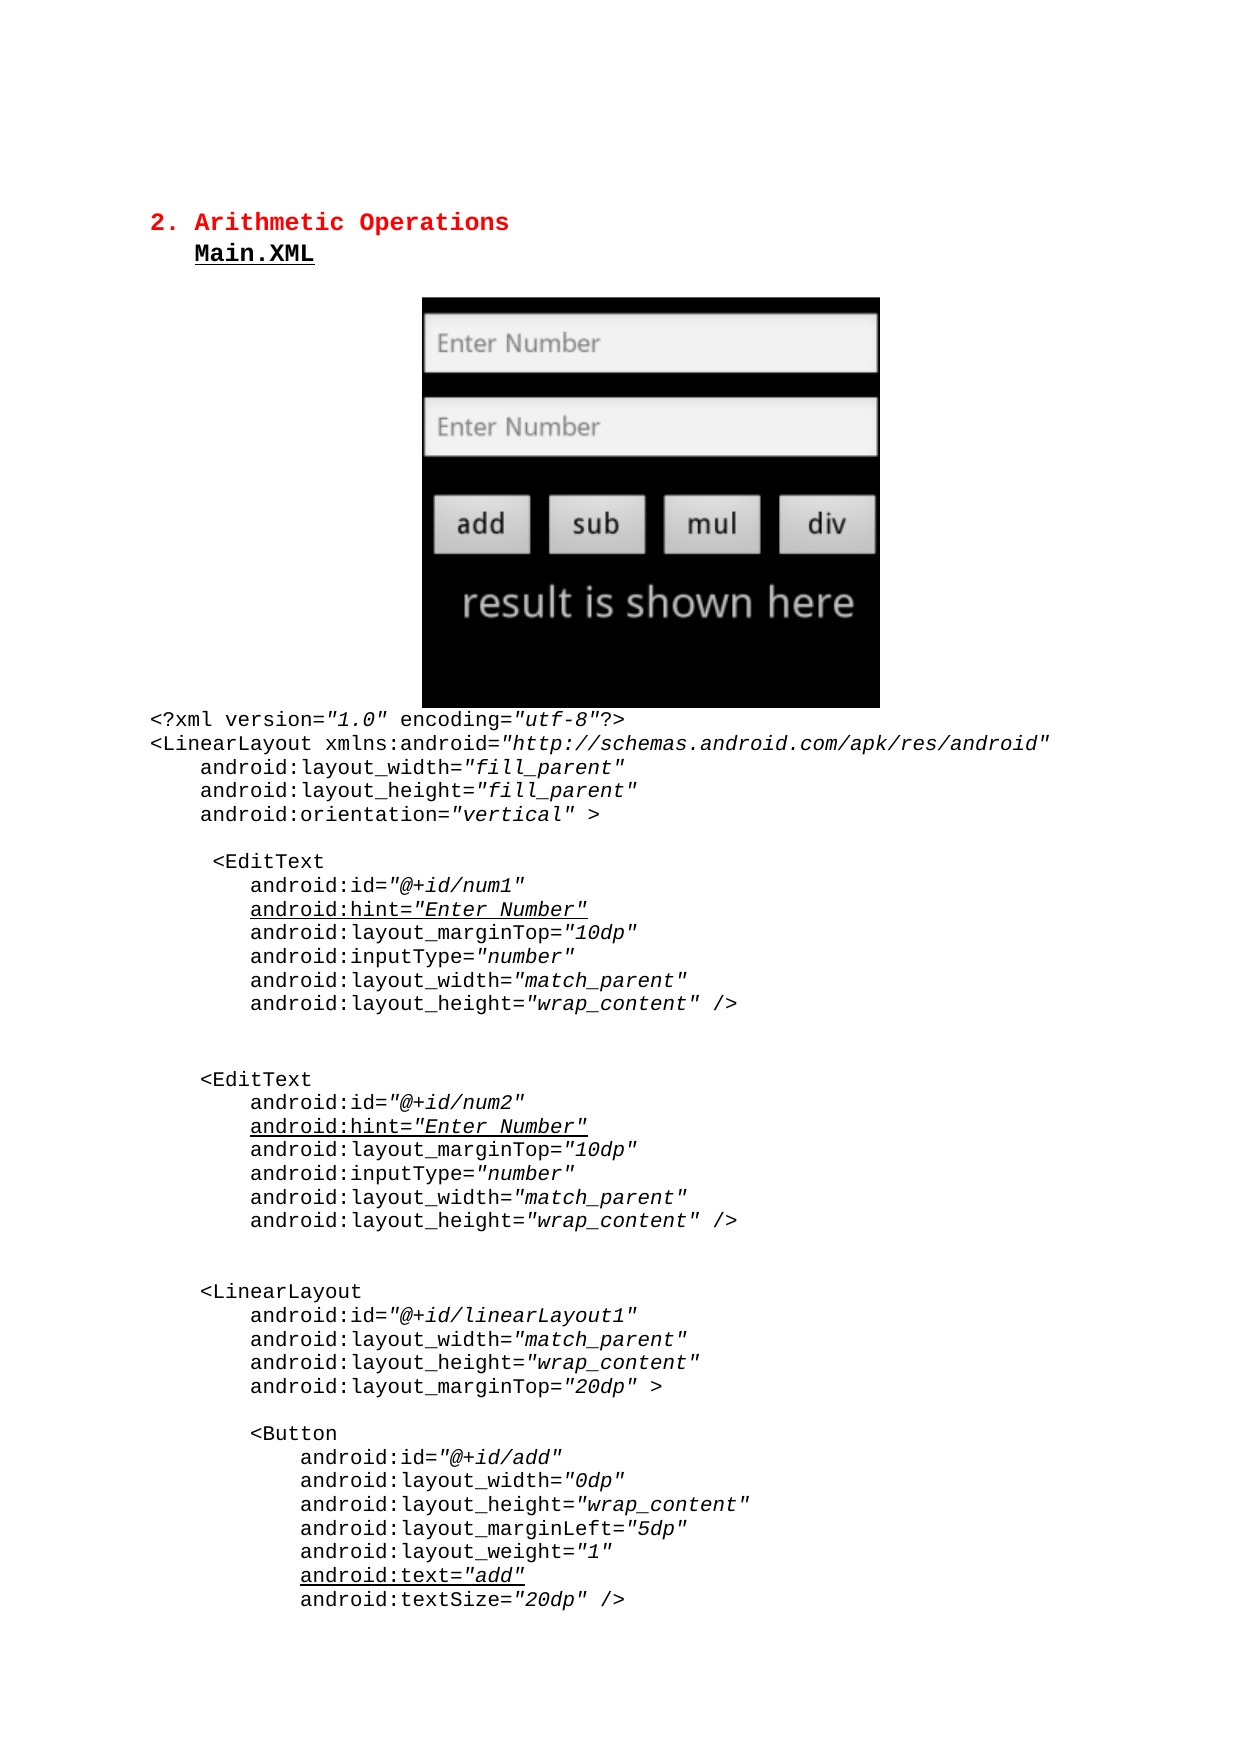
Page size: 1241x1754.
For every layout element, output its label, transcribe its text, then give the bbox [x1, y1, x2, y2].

text android:id="@+id/num2" [150, 1092, 1152, 1116]
text android:layout_height="wrap_content" /> [150, 993, 1152, 1017]
text android:layout_width="match_parent" [150, 1187, 1152, 1210]
text android:text="add" [150, 1565, 1152, 1589]
text android:id="@+id/linearLayout1" [150, 1305, 1152, 1329]
text android:layout_width="fill_parent" [150, 757, 1152, 780]
text android:id="@+id/num1" [150, 875, 1152, 899]
text android:orientation="vertical" > [150, 804, 1152, 828]
text android:layout_width="match_parent" [150, 969, 1152, 993]
text android:layout_marginLeft="5dp" [150, 1518, 1152, 1541]
text android:id="@+id/add" [150, 1447, 1152, 1471]
text <EditText [150, 1068, 1152, 1092]
text android:layout_height="fill_parent" [150, 780, 1152, 804]
text android:layout_width="0dp" [150, 1471, 1152, 1494]
text android:textSize="20dp" /> [150, 1589, 1152, 1612]
text android:hint="Enter Number" [150, 1116, 1152, 1139]
text android:layout_height="wrap_content" [150, 1494, 1152, 1518]
text android:layout_width="match_parent" [150, 1329, 1152, 1352]
text <Button [150, 1423, 1152, 1447]
text android:inputType="number" [150, 946, 1152, 969]
text android:layout_marginTop="20dp" > [150, 1376, 1152, 1399]
text <LinearLayout xmlns:android="http://schemas.android.com/apk/res/android" [150, 733, 1152, 757]
text <?xml version="1.0" encoding="utf-8"?> [150, 709, 1152, 733]
text <LinearLayout [150, 1281, 1152, 1305]
list Main.XML [194, 240, 1152, 269]
text android:layout_marginTop="10dp" [150, 1139, 1152, 1163]
text android:layout_height="wrap_content" [150, 1352, 1152, 1376]
text android:layout_marginTop="10dp" [150, 922, 1152, 946]
text android:layout_height="wrap_content" /> [150, 1210, 1152, 1234]
text android:hint="Enter Number" [150, 899, 1152, 922]
text android:inputType="number" [150, 1163, 1152, 1187]
text android:layout_weight="1" [150, 1541, 1152, 1565]
picture [422, 296, 880, 708]
list Arithmetic Operations [150, 210, 1152, 238]
text <EditText [150, 851, 1152, 875]
